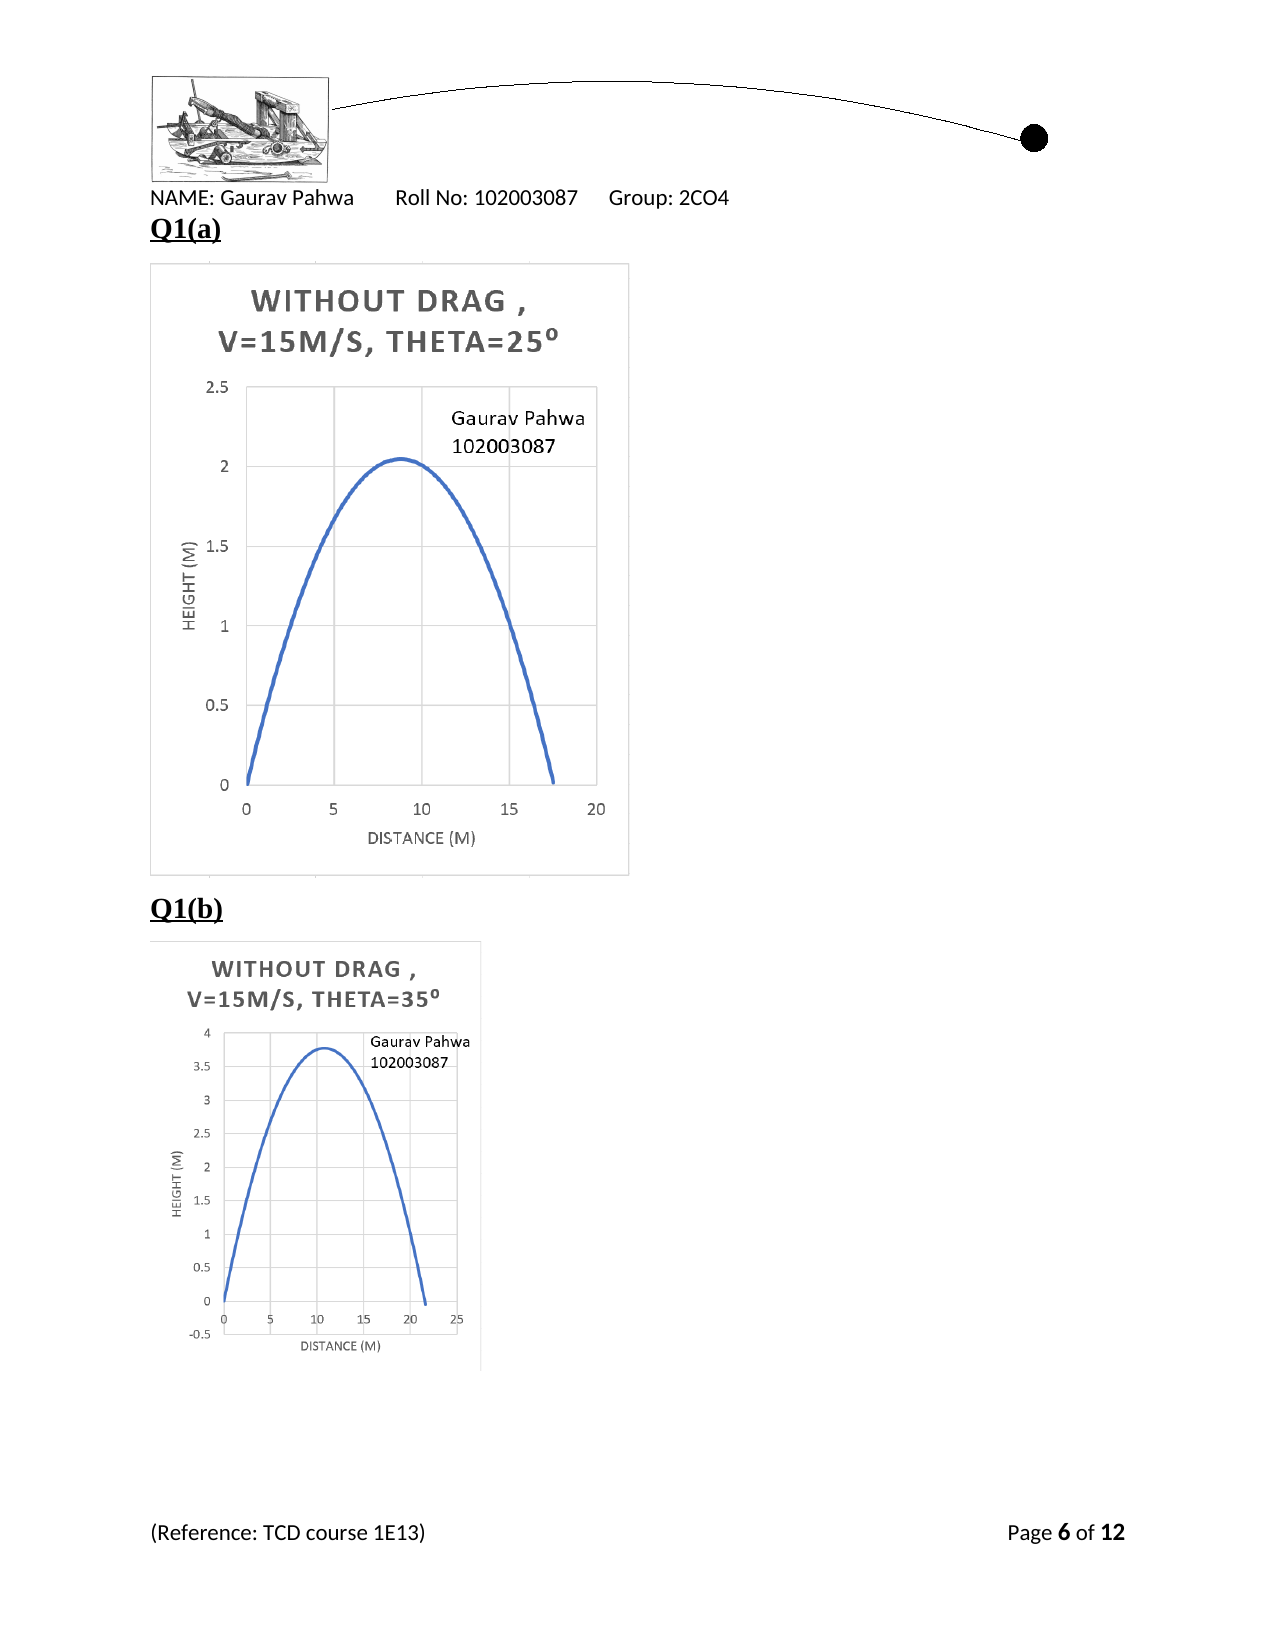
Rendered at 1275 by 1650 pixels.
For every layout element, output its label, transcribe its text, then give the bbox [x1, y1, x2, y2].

text Q1(b) [150, 891, 1125, 925]
text Q1(a) [150, 211, 1125, 245]
picture [150, 941, 482, 1371]
picture [150, 261, 630, 878]
